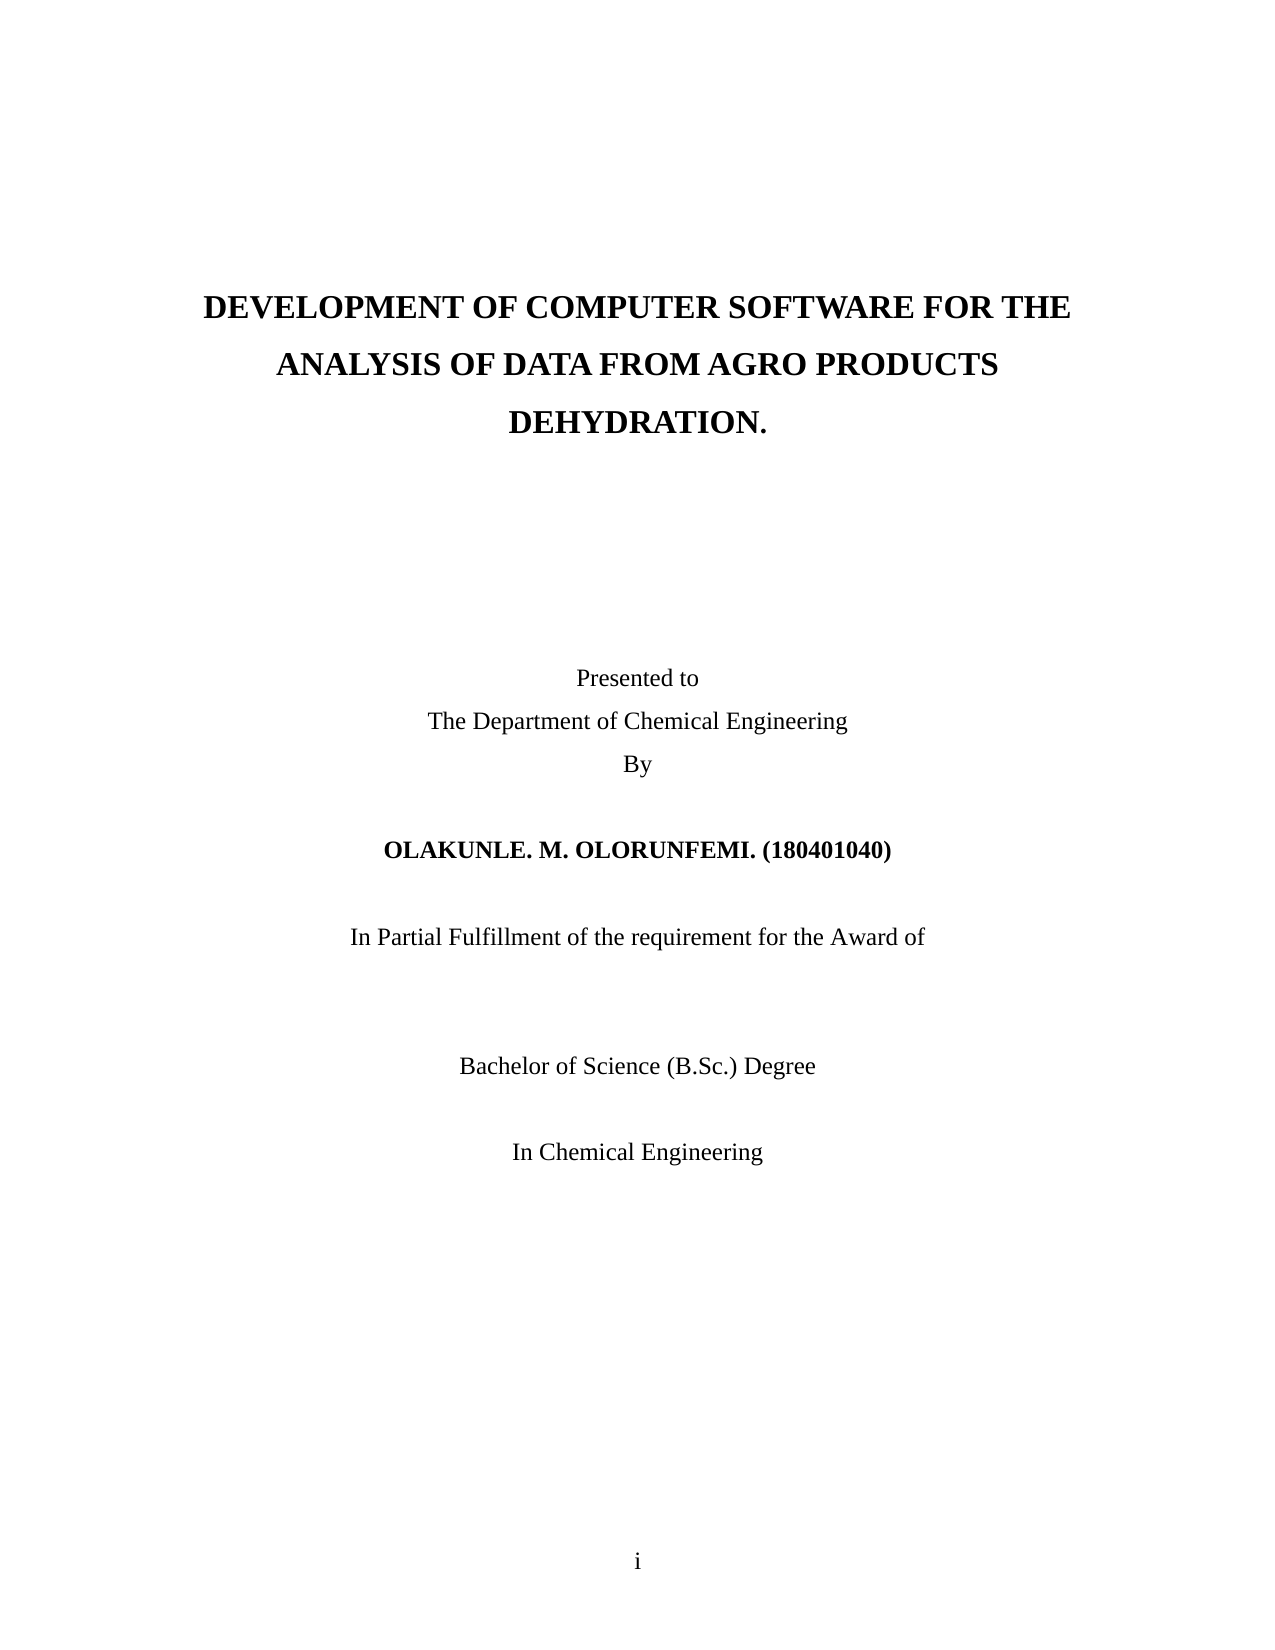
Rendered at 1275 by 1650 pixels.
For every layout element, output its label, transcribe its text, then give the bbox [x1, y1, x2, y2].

text Bachelor of Science (B.Sc.) Degree [187, 1051, 1087, 1080]
text By [187, 749, 1087, 778]
text The Department of Chemical Engineering [187, 706, 1087, 735]
text Presented to [187, 663, 1087, 692]
text In Chemical Engineering [187, 1137, 1087, 1166]
title DEVELOPMENT OF COMPUTER SOFTWARE FOR THE ANALYSIS OF DATA FROM AGRO PRODUCTS DEHYDRATION. [187, 287, 1087, 440]
text OLAKUNLE. M. OLORUNFEMI. (180401040) [187, 836, 1087, 864]
text In Partial Fulfillment of the requirement for the Award of [187, 922, 1087, 951]
